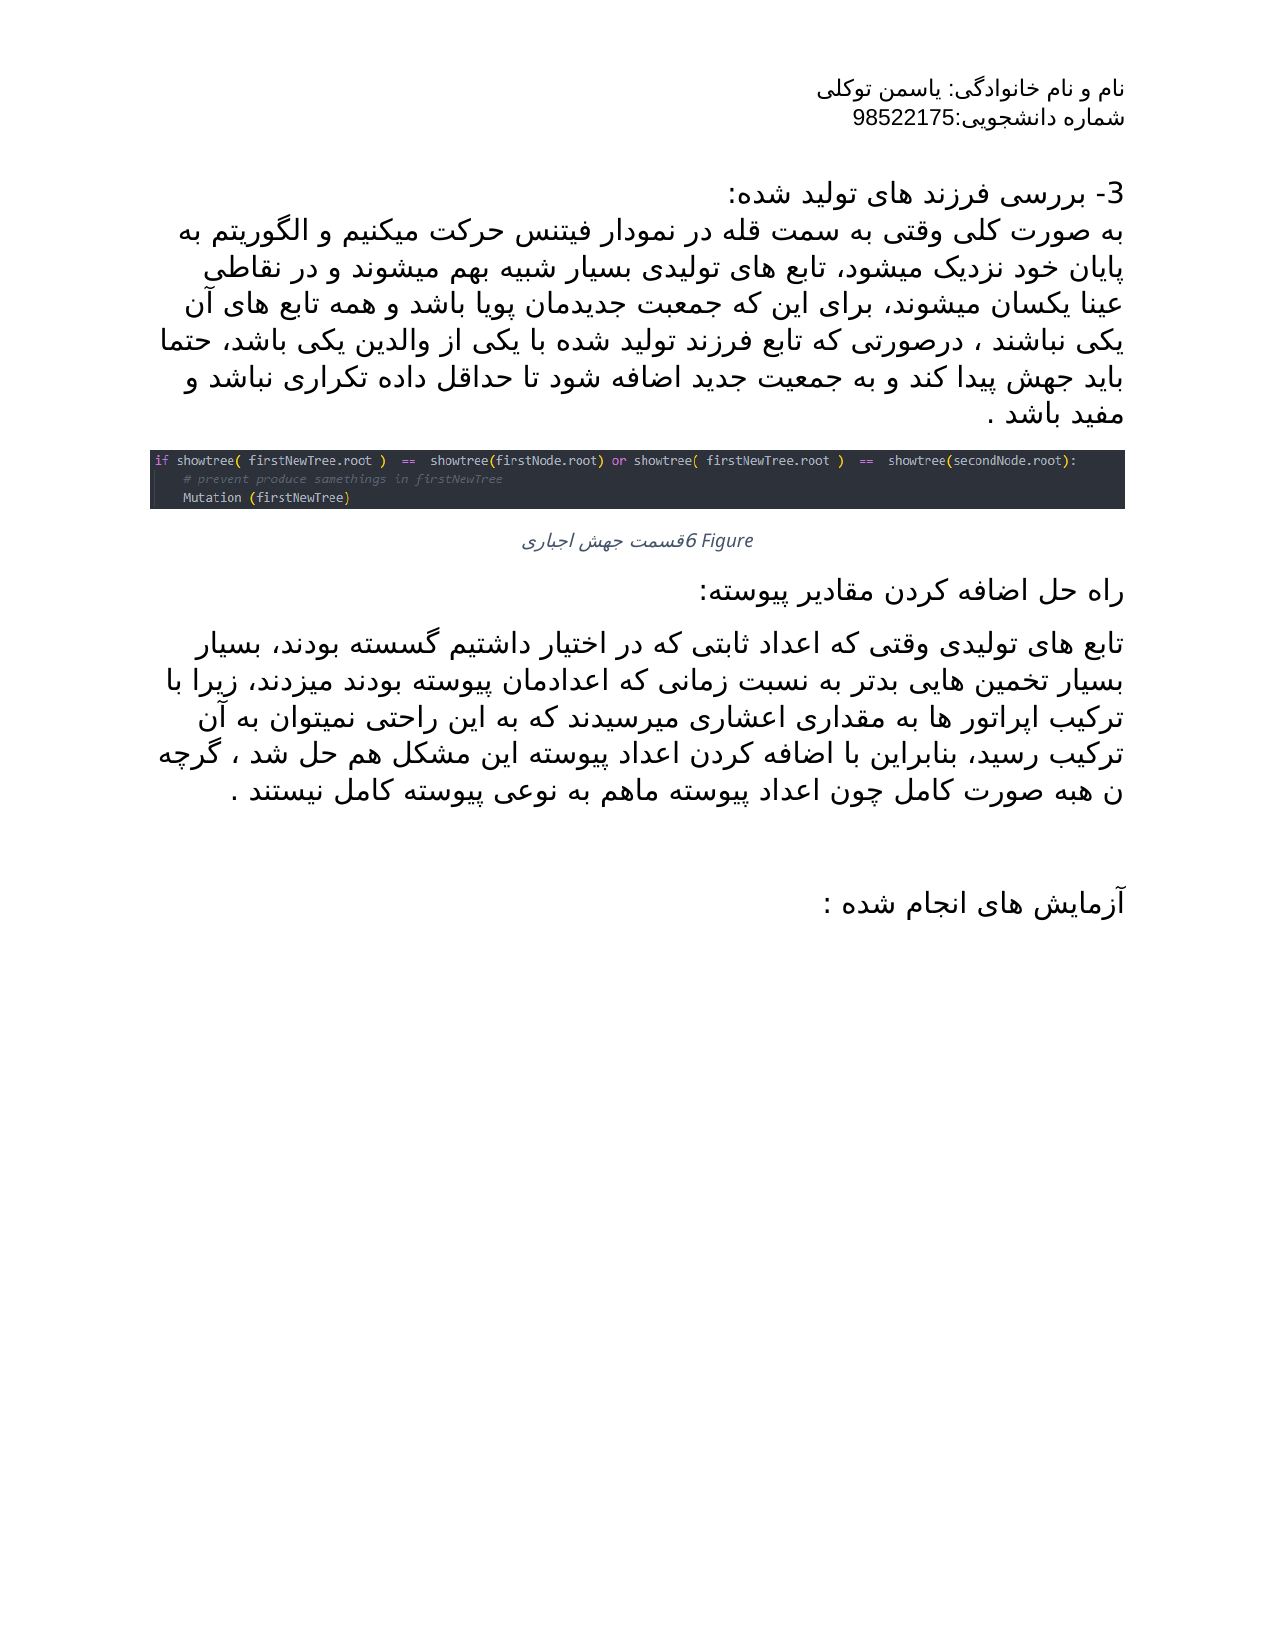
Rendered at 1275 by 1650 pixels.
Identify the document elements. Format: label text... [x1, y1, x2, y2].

text تابع های تولیدی وقتی که اعداد ثابتی که در اختیار داشتیم گسسته بودند، بسیار بسیار تخمین هایی بدتر به نسبت زمانی که اعدادمان پیوسته بودند میزدند، زیرا با ترکیب اپراتور ها به مقداری اعشاری میرسیدند که به این راحتی نمیتوان به آن ترکیب رسید، بنابراین با اضافه کردن اعداد پیوسته این مشکل هم حل شد ، گرچه ن هبه صورت کامل چون اعداد پیوسته ماهم به نوعی پیوسته کامل نیستند . [150, 627, 1125, 807]
text آزمایش های انجام شده : [150, 886, 1125, 920]
picture [150, 450, 1125, 509]
text راه حل اضافه کردن مقادیر پیوسته: [150, 573, 1125, 607]
text 3- بررسی فرزند های تولید شده: به صورت کلی وقتی به سمت قله در نمودار فیتنس حرکت میکنیم و الگوریتم به پایان خود نزدیک میشود، تابع های تولیدی بسیار شبیه بهم میشوند و در نقاطی عینا یکسان میشوند، برای این که جمعبت جدیدمان پویا باشد و همه تابع های آن یکی نباشند ، درصورتی که تابع فرزند تولید شده با یکی از والدین یکی باشد، حتما باید جهش پیدا کند و به جمعیت جدید اضافه شود تا حداقل داده تکراری نباشد و مفید باشد . [150, 177, 1125, 431]
